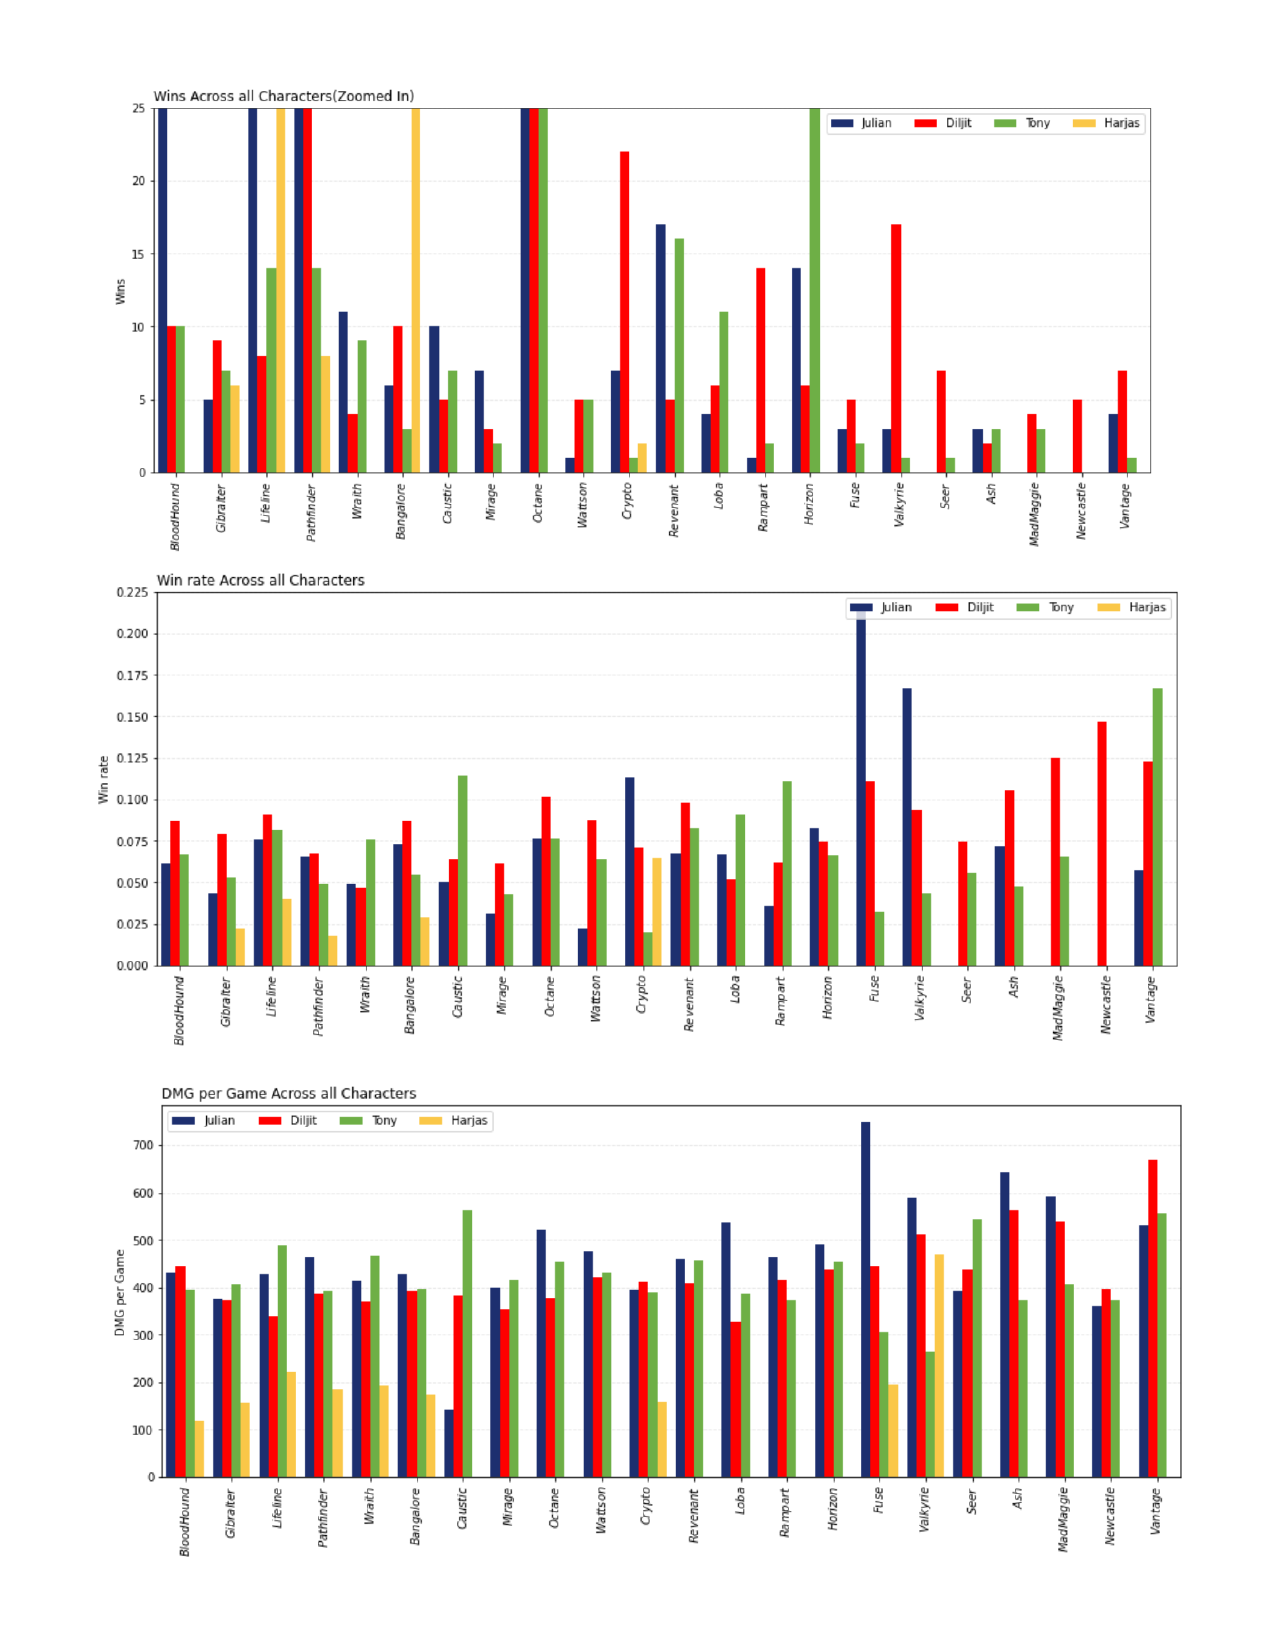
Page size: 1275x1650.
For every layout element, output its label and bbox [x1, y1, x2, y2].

picture [109, 86, 1166, 555]
picture [111, 1081, 1187, 1566]
picture [93, 567, 1182, 1049]
